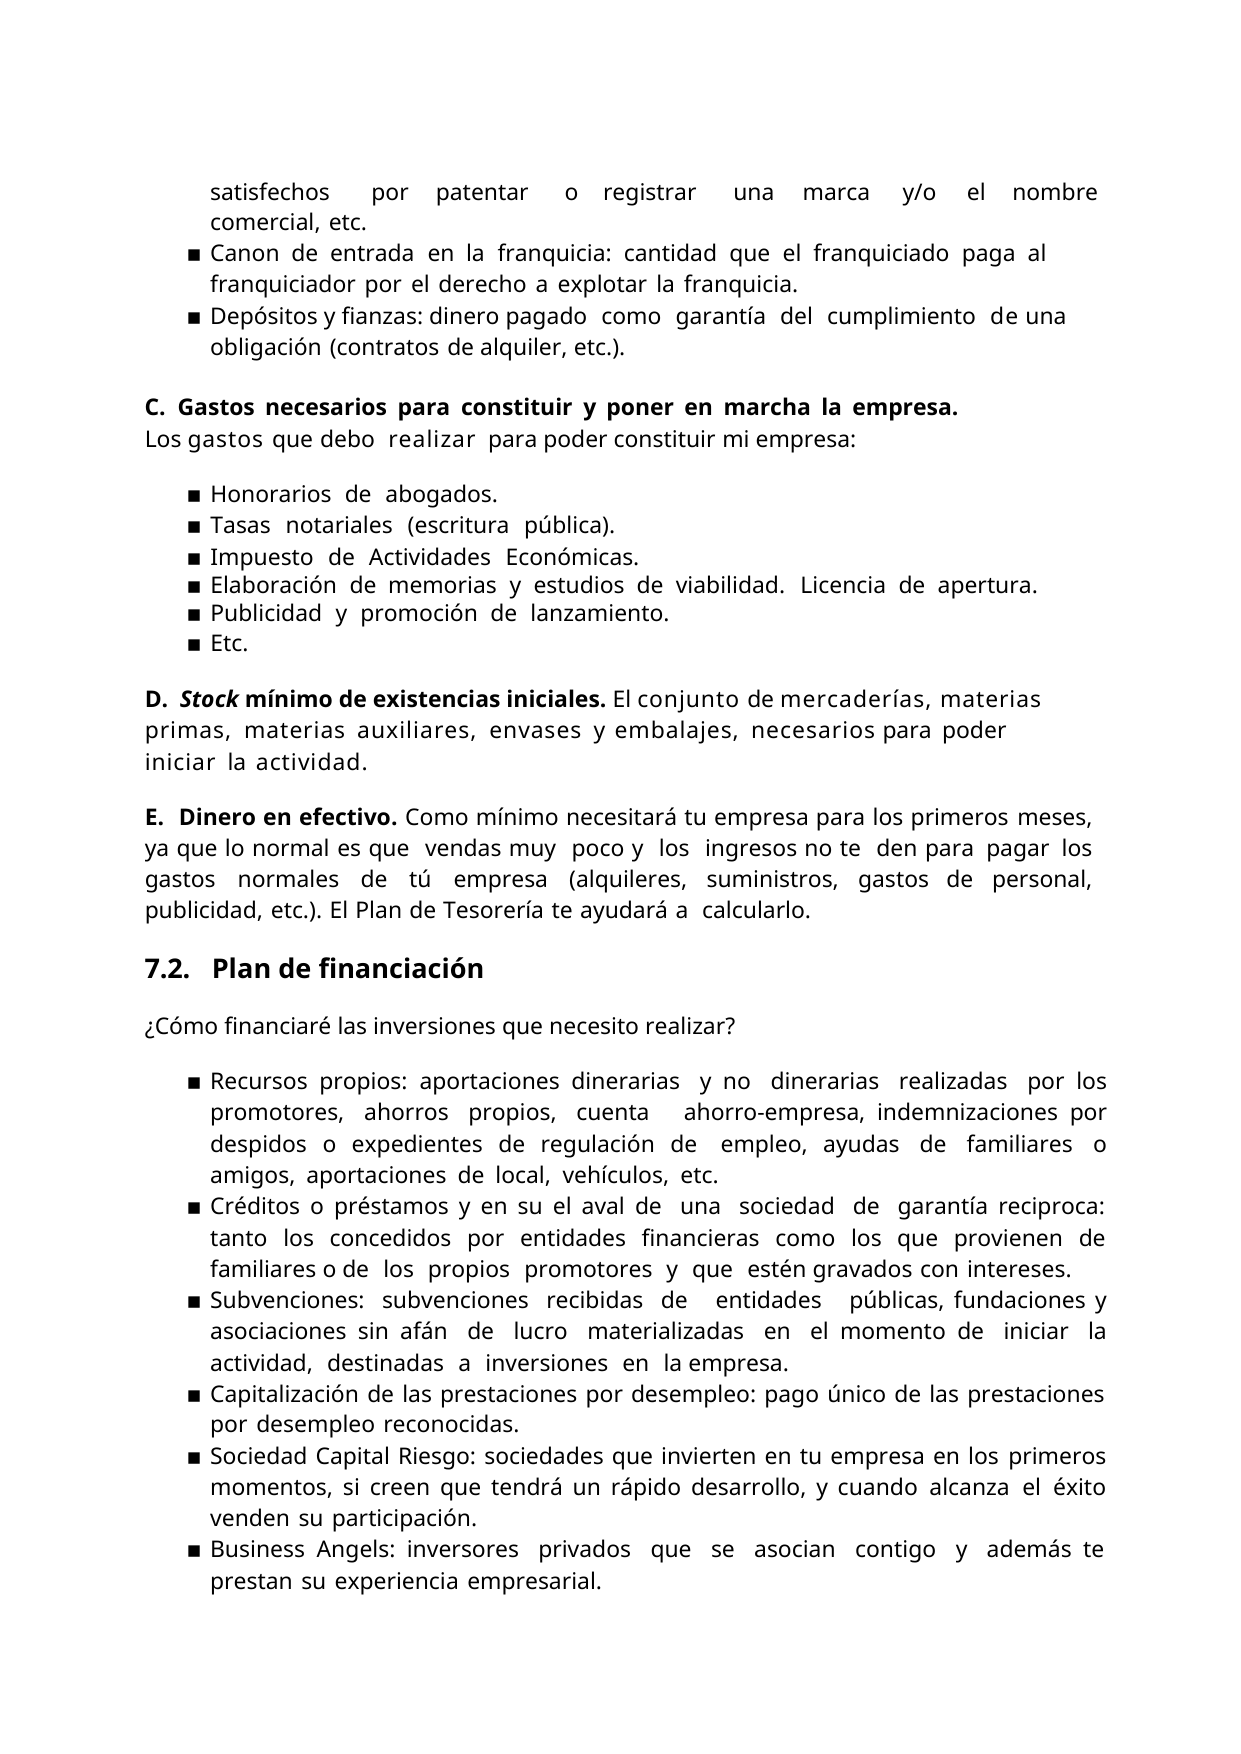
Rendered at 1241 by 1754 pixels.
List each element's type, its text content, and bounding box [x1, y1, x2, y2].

list Elaboración de memorias y estudios de viabilidad. Licencia de apertura. [186, 572, 1126, 599]
list Business Angels: inversores privados que se asocian contigo y además te prestan su experiencia empresarial. [186, 1533, 1105, 1596]
list Canon de entrada en la franquicia: cantidad que el franquiciado paga al franquiciador por el derecho a explotar la franquicia. [186, 237, 1108, 300]
text ¿Cómo financiaré las inversiones que necesito realizar? [144, 1010, 1126, 1041]
list Subvenciones: subvenciones recibidas de entidades públicas, fundaciones y asociaciones sin afán de lucro materializadas en el momento de iniciar la actividad, destinadas a inversiones en la empresa. [186, 1284, 1107, 1378]
list Depósitos y fianzas: dinero pagado como garantía del cumplimiento de una obligación (contratos de alquiler, etc.). [186, 300, 1108, 362]
list Dinero en efectivo. Como mínimo necesitará tu empresa para los primeros meses, ya que lo normal es que vendas muy poco y los ingresos no te den para pagar los gastos normales de tú empresa (alquileres, suministros, gastos de personal, publicidad, etc.). El Plan de Tesorería te ayudará a calcularlo. [144, 801, 1092, 926]
list Impuesto de Actividades Económicas. [186, 540, 1126, 572]
list Tasas notariales (escritura pública). [186, 509, 1126, 540]
list Créditos o préstamos y en su el aval de una sociedad de garantía reciproca: tanto los concedidos por entidades financieras como los que provienen de familiares o de los propios promotores y que estén gravados con intereses. [186, 1190, 1105, 1284]
text Los gastos que debo realizar para poder constituir mi empresa: [144, 423, 1126, 454]
list Publicidad y promoción de lanzamiento. [186, 599, 1126, 627]
list Recursos propios: aportaciones dinerarias y no dinerarias realizadas por los promotores, ahorros propios, cuenta ahorro-empresa, indemnizaciones por despidos o expedientes de regulación de empleo, ayudas de familiares o amigos, aportaciones de local, vehículos, etc. [186, 1065, 1107, 1190]
subtitle Plan de financiación [144, 949, 1126, 986]
text satisfechos por patentar o registrar una marca y/o el nombre comercial, etc. [210, 176, 1105, 237]
list Sociedad Capital Riesgo: sociedades que invierten en tu empresa en los primeros momentos, si creen que tendrá un rápido desarrollo, y cuando alcanza el éxito venden su participación. [186, 1439, 1106, 1533]
list Etc. [186, 627, 1126, 659]
list Stock mínimo de existencias iniciales. El conjunto de mercaderías, materias primas, materias auxiliares, envases y embalajes, necesarios para poder iniciar la actividad. [144, 683, 1055, 777]
list Honorarios de abogados. [186, 478, 1126, 509]
list Capitalización de las prestaciones por desempleo: pago único de las prestaciones por desempleo reconocidas. [186, 1378, 1105, 1439]
subtitle Gastos necesarios para constituir y poner en marcha la empresa. [144, 391, 1126, 423]
